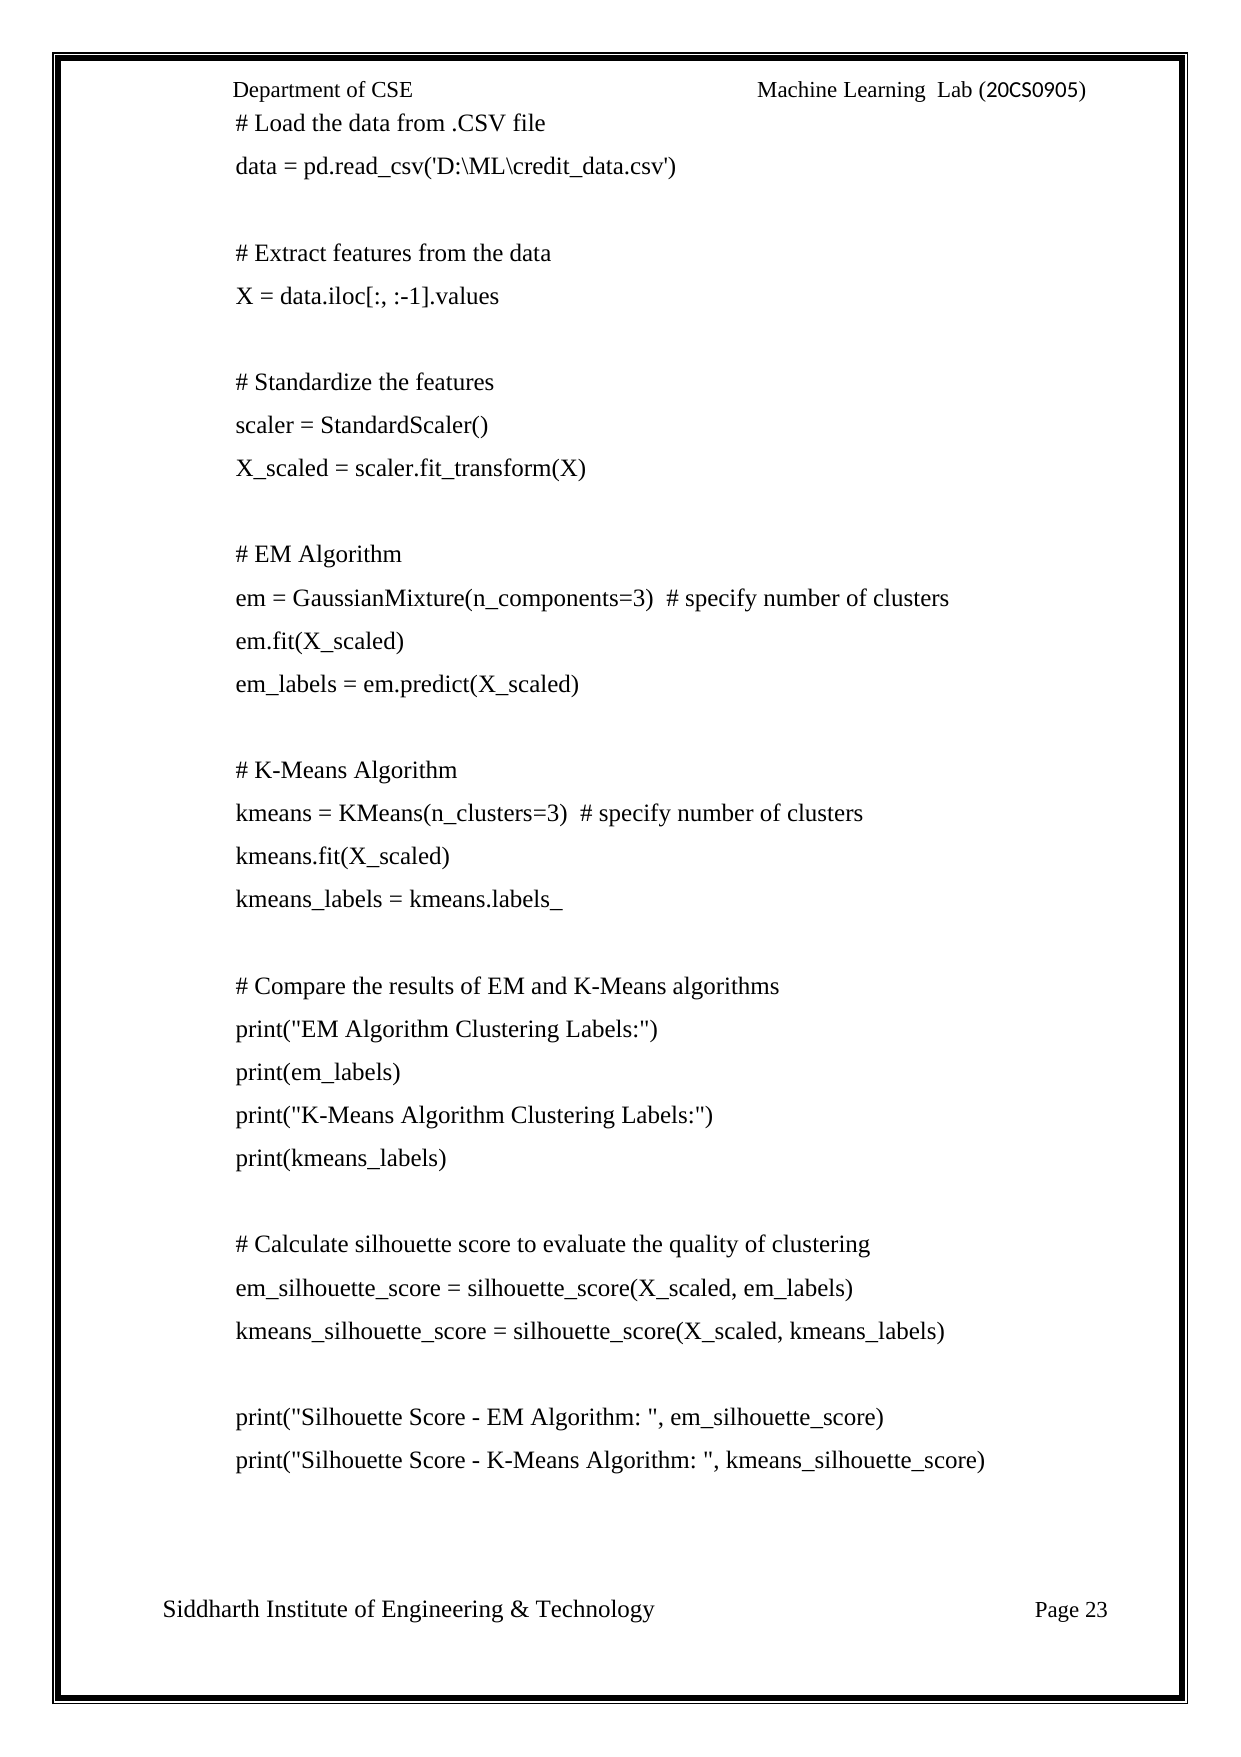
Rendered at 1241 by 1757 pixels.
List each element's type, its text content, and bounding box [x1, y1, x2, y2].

text print("K-Means Algorithm Clustering Labels:") [235, 1100, 1152, 1129]
text data = pd.read_csv('D:\ML\credit_data.csv') [235, 151, 1152, 180]
text kmeans_labels = kmeans.labels_ [235, 884, 1152, 913]
text kmeans_silhouette_score = silhouette_score(X_scaled, kmeans_labels) [235, 1316, 1152, 1344]
text kmeans = KMeans(n_clusters=3) # specify number of clusters [235, 798, 1152, 827]
text em.fit(X_scaled) [235, 626, 1152, 654]
text scaler = StandardScaler() [235, 410, 1152, 439]
text em = GaussianMixture(n_components=3) # specify number of clusters [235, 583, 1152, 611]
text # Calculate silhouette score to evaluate the quality of clustering [235, 1229, 1152, 1258]
text print(kmeans_labels) [235, 1143, 1152, 1172]
text # Extract features from the data [235, 238, 1152, 266]
text # K-Means Algorithm [235, 755, 1152, 784]
text X_scaled = scaler.fit_transform(X) [235, 453, 1152, 482]
text # EM Algorithm [235, 539, 1152, 568]
text em_silhouette_score = silhouette_score(X_scaled, em_labels) [235, 1273, 1152, 1301]
text print("EM Algorithm Clustering Labels:") [235, 1014, 1152, 1043]
text # Load the data from .CSV file [235, 108, 1152, 137]
text X = data.iloc[:, :-1].values [235, 281, 1152, 309]
text # Standardize the features [235, 367, 1152, 396]
text print(em_labels) [235, 1057, 1152, 1086]
text em_labels = em.predict(X_scaled) [235, 669, 1152, 698]
text print("Silhouette Score - K-Means Algorithm: ", kmeans_silhouette_score) [235, 1445, 1152, 1474]
text print("Silhouette Score - EM Algorithm: ", em_silhouette_score) [235, 1402, 1152, 1431]
text # Compare the results of EM and K-Means algorithms [235, 971, 1152, 999]
text kmeans.fit(X_scaled) [235, 841, 1152, 870]
